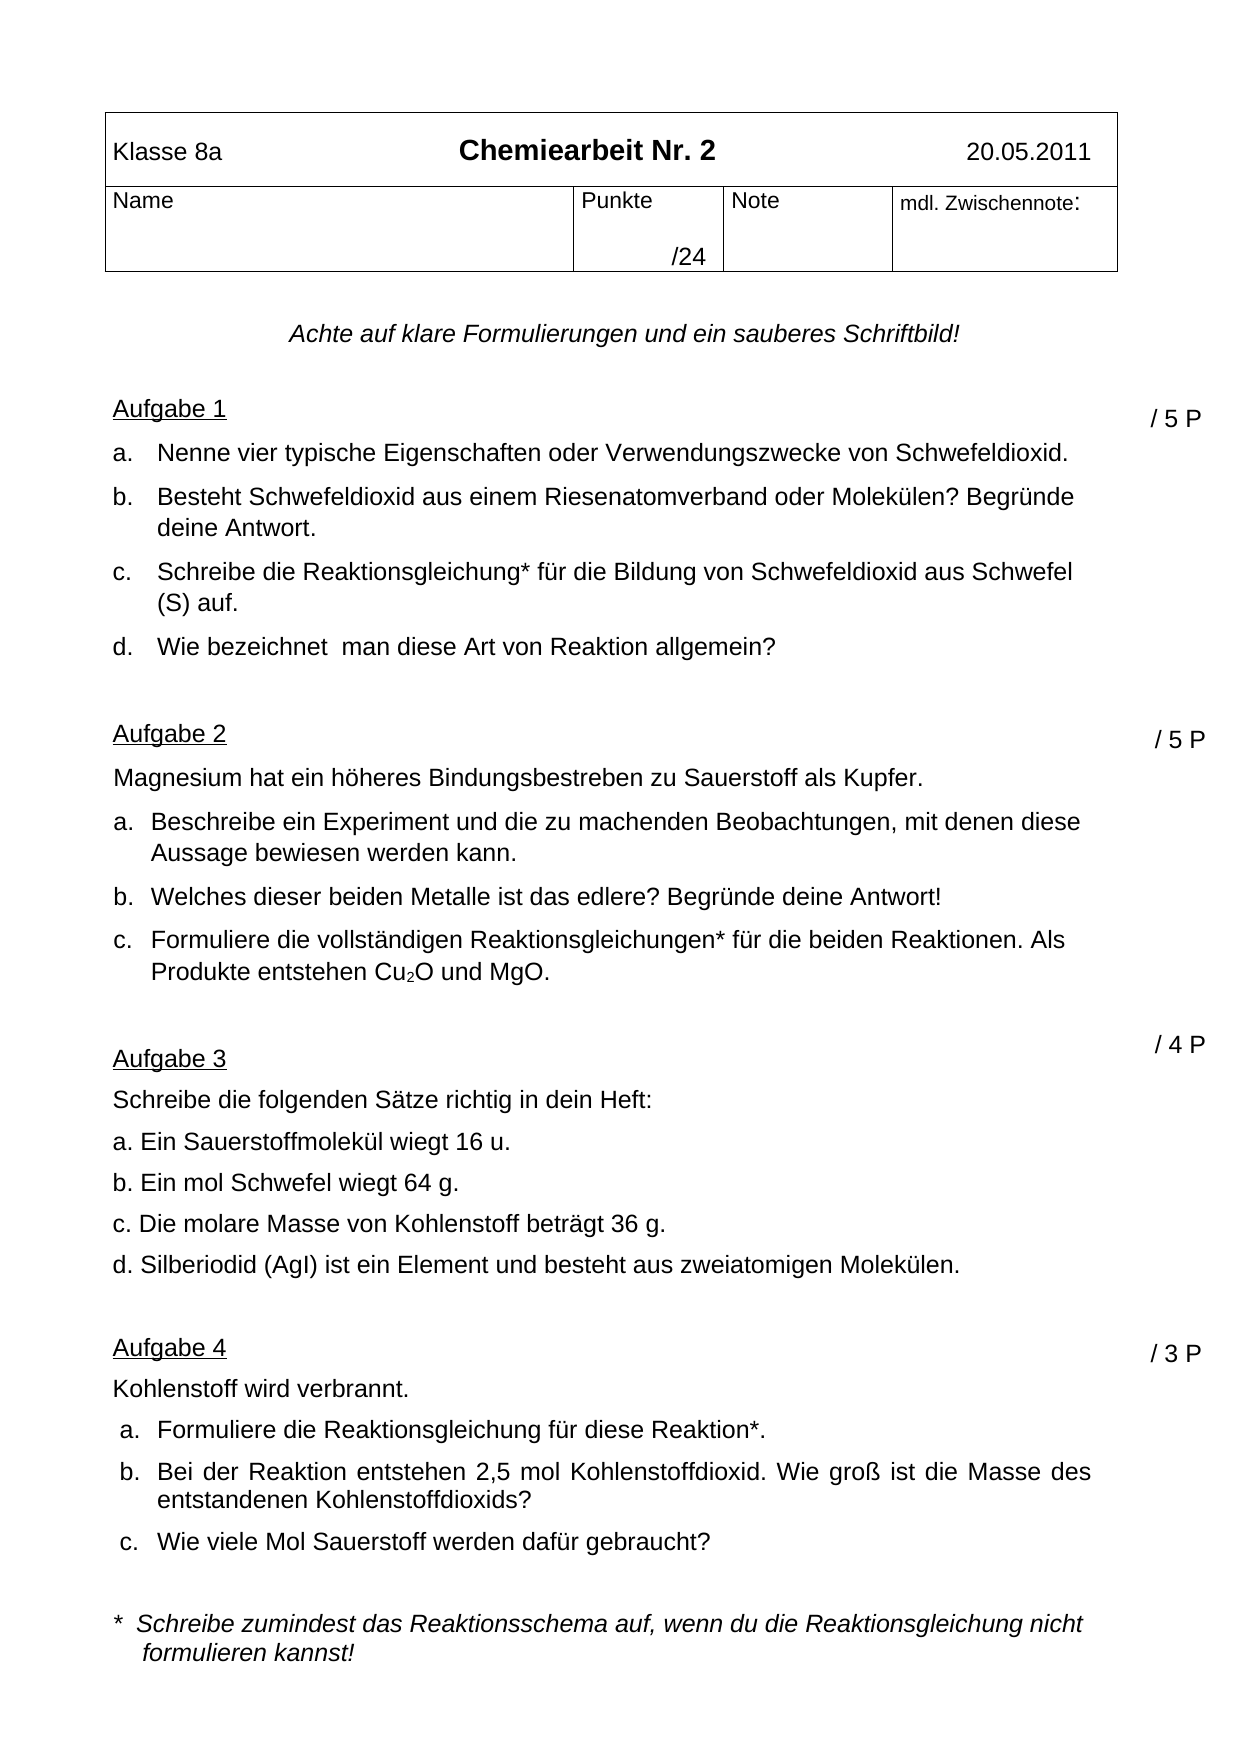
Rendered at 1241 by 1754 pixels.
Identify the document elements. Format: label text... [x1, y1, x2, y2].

text Magnesium hat ein höheres Bindungsbestreben zu Sauerstoff als Kupfer. [113, 760, 1093, 791]
list Formuliere die Reaktionsgleichung für diese Reaktion*. [119, 1416, 1093, 1444]
text b. Ein mol Schwefel wiegt 64 g. [112, 1168, 1093, 1197]
text d. Wie bezeichnet man diese Art von Reaktion allgemein? [112, 629, 1093, 660]
text c. Die molare Masse von Kohlenstoff beträgt 36 g. [112, 1209, 1093, 1238]
text * Schreibe zumindest das Reaktionsschema auf, wenn du die Reaktionsgleichung nicht formulieren kannst! [112, 1609, 1093, 1667]
text Achte auf klare Formulierungen und ein sauberes Schriftbild! [157, 319, 1093, 347]
text Schreibe die folgenden Sätze richtig in dein Heft: [112, 1086, 1093, 1114]
list Formuliere die vollständigen Reaktionsgleichungen* für die beiden Reaktionen. Als Produkte entstehen Cu2O und MgO. [113, 923, 1093, 985]
list Welches dieser beiden Metalle ist das edlere? Begründe deine Antwort! [113, 879, 1093, 910]
text Aufgabe 4 [112, 1333, 1093, 1362]
list Bei der Reaktion entstehen 2,5 mol Kohlenstoffdioxid. Wie groß ist die Masse des entstandenen Kohlenstoffdioxids? [119, 1457, 1093, 1514]
text b. Besteht Schwefeldioxid aus einem Riesenatomverband oder Molekülen? Begründe deine Antwort. [112, 479, 1093, 541]
table_header Klasse 8a Chemiearbeit Nr. 2 20.05.2011 [106, 113, 1117, 186]
text c. Schreibe die Reaktionsgleichung* für die Bildung von Schwefeldioxid aus Schwefel (S) auf. [112, 554, 1093, 616]
table_cell Punkte /24 [574, 187, 723, 271]
text a. Nenne vier typische Eigenschaften oder Verwendungszwecke von Schwefeldioxid. [112, 435, 1093, 466]
table_cell mdl. Zwischennote: [893, 187, 1117, 271]
text Aufgabe 3 [112, 1044, 1093, 1073]
list Beschreibe ein Experiment und die zu machenden Beobachtungen, mit denen diese Aussage bewiesen werden kann. [113, 804, 1093, 866]
list Wie viele Mol Sauerstoff werden dafür gebraucht? [119, 1527, 1093, 1556]
text d. Silberiodid (AgI) ist ein Element und besteht aus zweiatomigen Molekülen. [112, 1251, 1093, 1279]
table_cell Note [724, 187, 892, 271]
text Kohlenstoff wird verbrannt. [112, 1374, 1093, 1403]
table_cell Name [106, 187, 573, 271]
text Aufgabe 1 [75, 394, 1093, 423]
text a. Ein Sauerstoffmolekül wiegt 16 u. [112, 1127, 1093, 1156]
text Aufgabe 2 [112, 716, 1093, 748]
